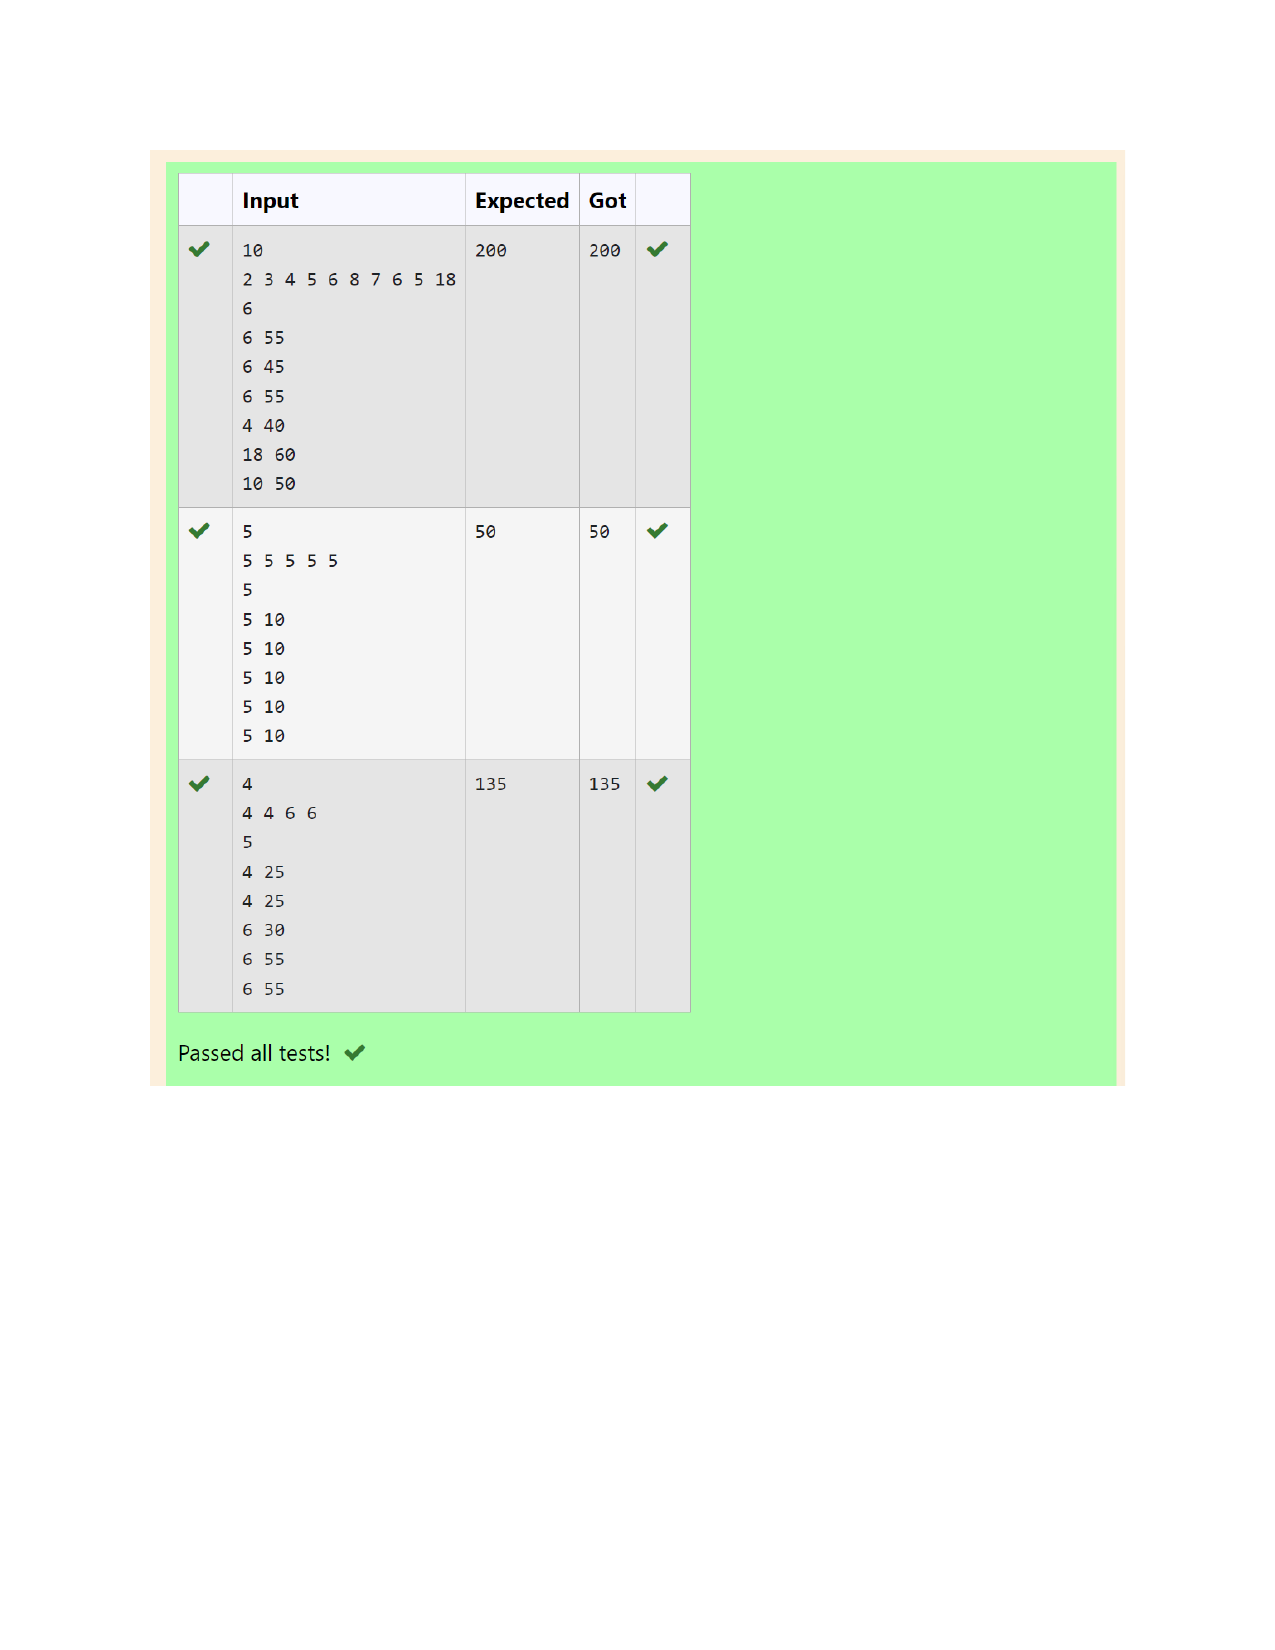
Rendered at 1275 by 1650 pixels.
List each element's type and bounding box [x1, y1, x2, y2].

picture [150, 150, 1125, 1086]
